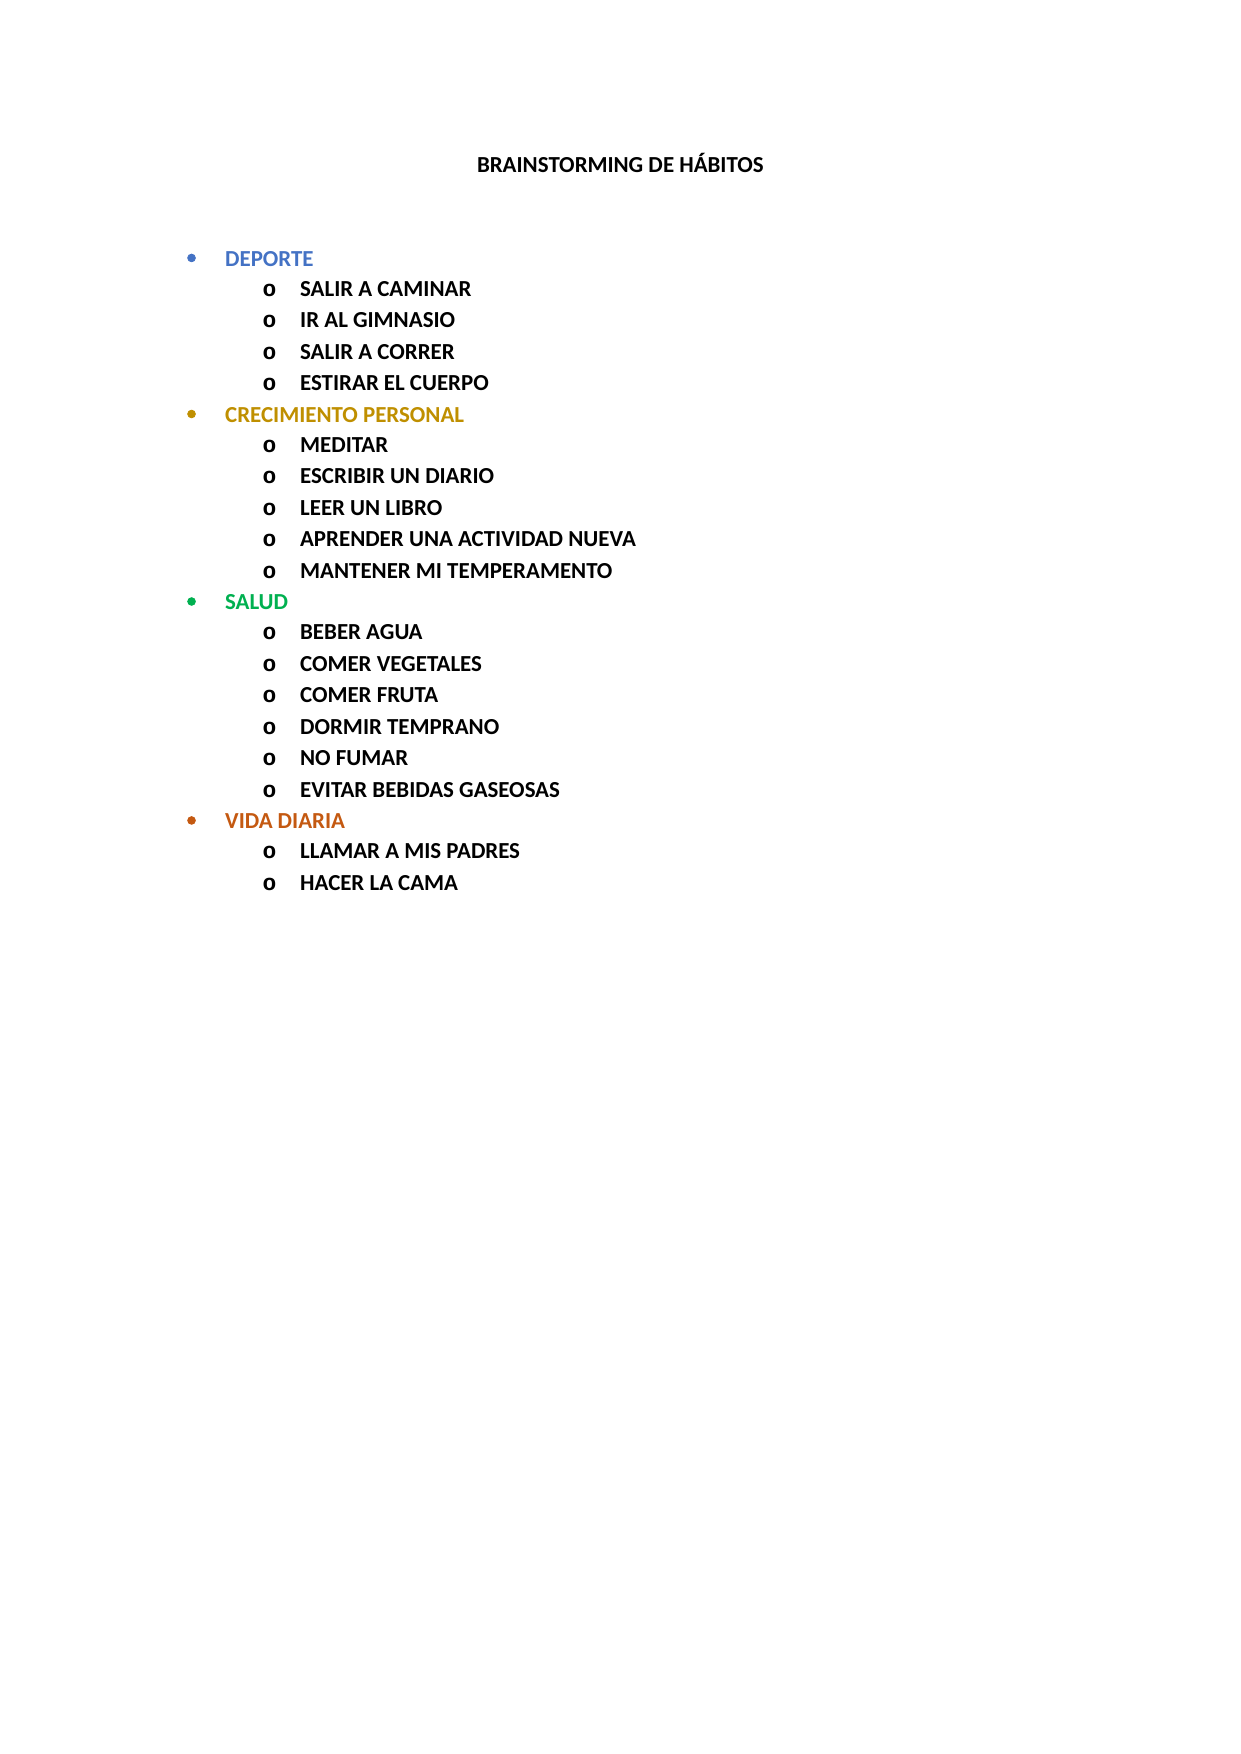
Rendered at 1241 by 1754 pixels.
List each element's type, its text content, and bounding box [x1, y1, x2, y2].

list EVITAR BEBIDAS GASEOSAS [262, 775, 1090, 804]
list ESCRIBIR UN DIARIO [262, 461, 1090, 491]
list SALIR A CORRER [262, 337, 1090, 366]
list VIDA DIARIA [187, 806, 1090, 834]
list MANTENER MI TEMPERAMENTO [262, 556, 1090, 585]
list HACER LA CAMA [262, 868, 1090, 897]
list CRECIMIENTO PERSONAL [187, 400, 1090, 428]
list IR AL GIMNASIO [262, 305, 1090, 334]
list LEER UN LIBRO [262, 493, 1090, 522]
list LLAMAR A MIS PADRES [262, 836, 1090, 866]
list BEBER AGUA [262, 617, 1090, 647]
list DEPORTE [187, 244, 1090, 272]
text BRAINSTORMING DE HÁBITOS [150, 150, 1090, 178]
list MEDITAR [262, 430, 1090, 459]
list DORMIR TEMPRANO [262, 712, 1090, 741]
list SALUD [187, 587, 1090, 615]
list COMER FRUTA [262, 680, 1090, 709]
list APRENDER UNA ACTIVIDAD NUEVA [262, 524, 1090, 553]
list ESTIRAR EL CUERPO [262, 368, 1090, 397]
list NO FUMAR [262, 743, 1090, 772]
list COMER VEGETALES [262, 649, 1090, 678]
list SALIR A CAMINAR [262, 274, 1090, 303]
